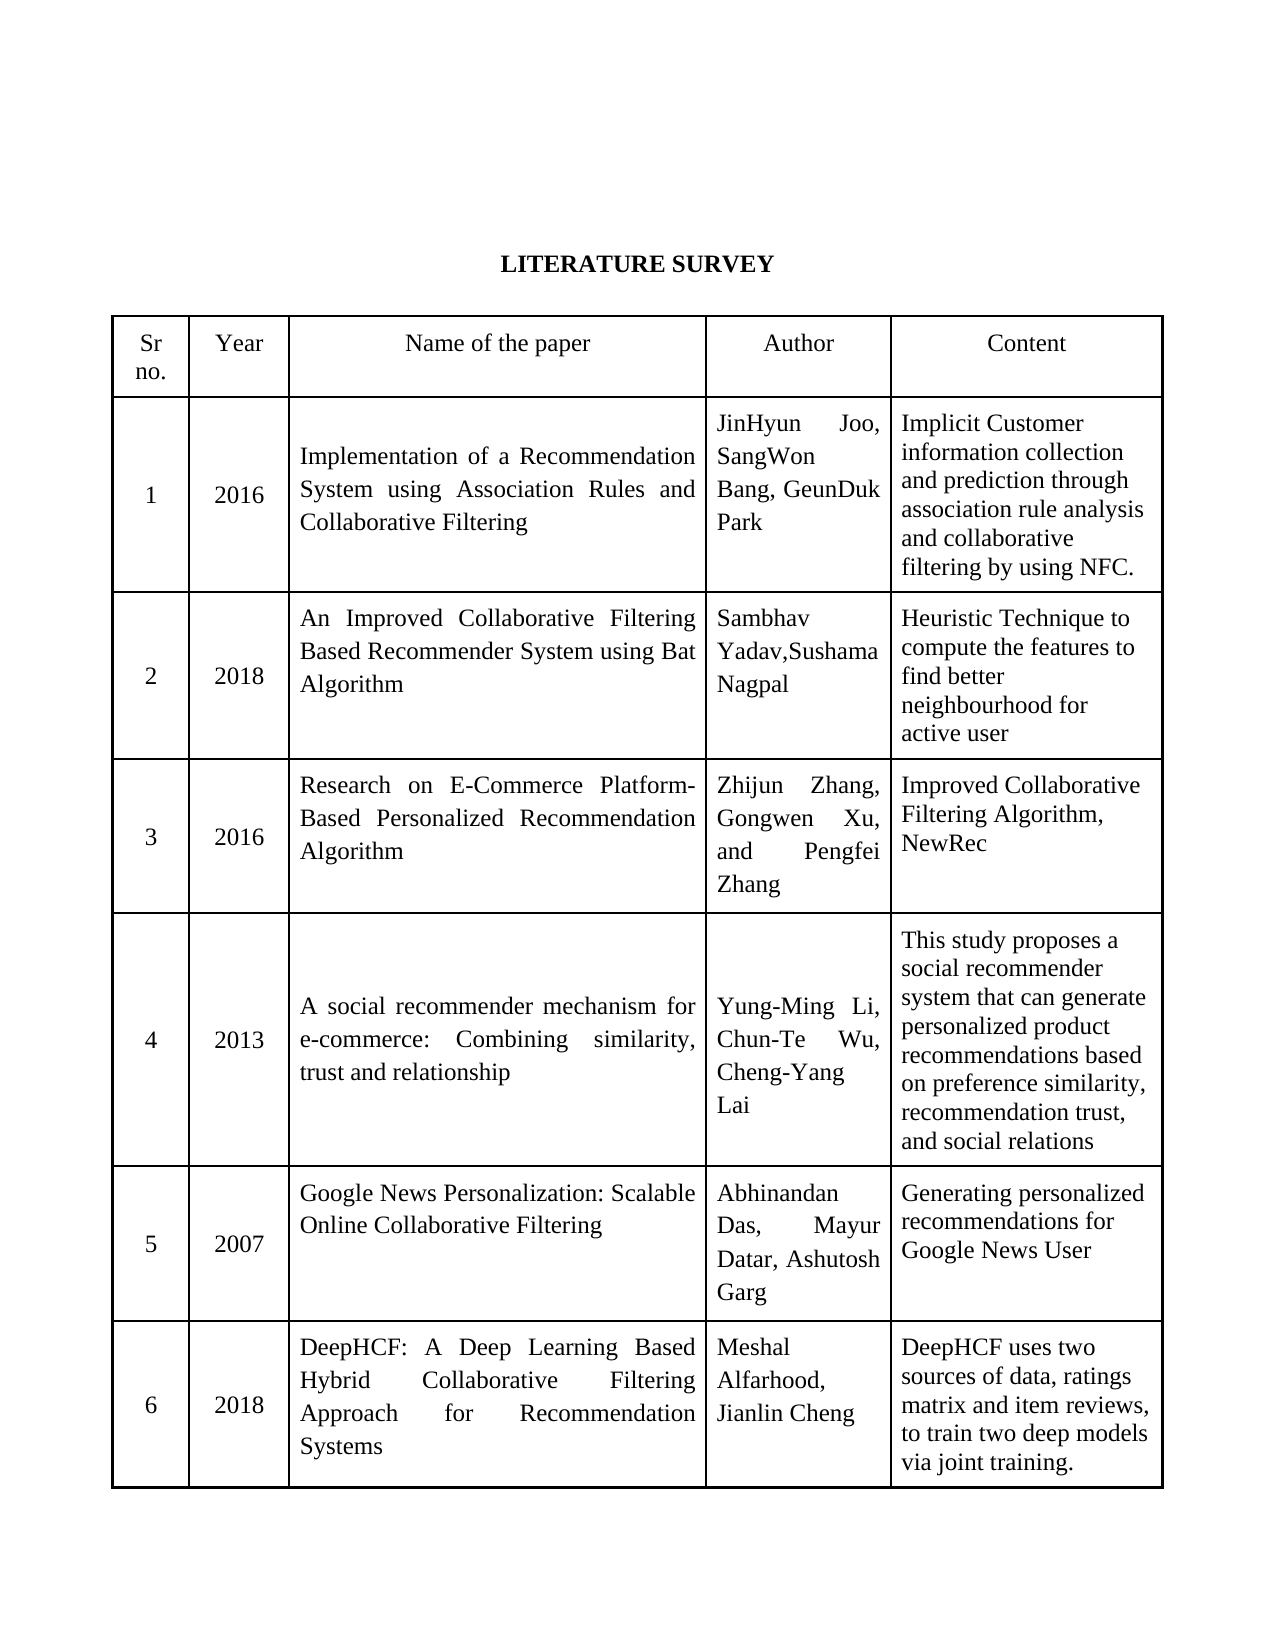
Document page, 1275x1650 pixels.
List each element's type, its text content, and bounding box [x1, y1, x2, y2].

table_cell Heuristic Technique to compute the features to find better neighbourhood for active user [892, 593, 1161, 758]
table_cell This study proposes a social recommender system that can generate personalized product recommendations based on preference similarity, recommendation trust, and social relations [892, 914, 1161, 1165]
table_cell Implementation of a Recommendation System using Association Rules and Collaborative Filtering [290, 398, 705, 591]
table_cell JinHyun Joo, SangWon Bang, GeunDuk Park [707, 398, 890, 591]
table_cell 2 [114, 593, 188, 758]
table_cell Research on E-Commerce Platform-Based Personalized Recommendation Algorithm [290, 760, 705, 912]
table_cell 4 [114, 914, 188, 1165]
table_cell 2013 [190, 914, 288, 1165]
table_cell An Improved Collaborative Filtering Based Recommender System using Bat Algorithm [290, 593, 705, 758]
table_cell 2018 [190, 1322, 288, 1486]
table_cell 3 [114, 760, 188, 912]
table_cell Implicit Customer information collection and prediction through association rule analysis and collaborative filtering by using NFC. [892, 398, 1161, 591]
table_cell Google News Personalization: Scalable Online Collaborative Filtering [290, 1167, 705, 1320]
table_cell DeepHCF uses two sources of data, ratings matrix and item reviews, to train two deep models via joint training. [892, 1322, 1161, 1486]
table_cell 6 [114, 1322, 188, 1486]
table_cell Generating personalized recommendations for Google News User [892, 1167, 1161, 1320]
table_cell 2016 [190, 760, 288, 912]
table_cell Improved Collaborative Filtering Algorithm, NewRec [892, 760, 1161, 912]
table_cell 1 [114, 398, 188, 591]
table_cell A social recommender mechanism for e-commerce: Combining similarity, trust and relationship [290, 914, 705, 1165]
table_cell 2018 [190, 593, 288, 758]
table_header Name of the paper [290, 317, 705, 396]
table_header Year [190, 317, 288, 396]
text LITERATURE SURVEY [150, 249, 1125, 278]
table_header Content [892, 317, 1161, 396]
table_cell Abhinandan Das, Mayur Datar, Ashutosh Garg [707, 1167, 890, 1320]
table_header Author [707, 317, 890, 396]
table_header Sr no. [114, 317, 188, 396]
table_cell 2007 [190, 1167, 288, 1320]
table_cell 2016 [190, 398, 288, 591]
table_cell 5 [114, 1167, 188, 1320]
table_cell Meshal Alfarhood, Jianlin Cheng [707, 1322, 890, 1486]
table_cell Yung-Ming Li, Chun-Te Wu, Cheng-Yang Lai [707, 914, 890, 1165]
table_cell Sambhav Yadav,Sushama Nagpal [707, 593, 890, 758]
table_cell DeepHCF: A Deep Learning Based Hybrid Collaborative Filtering Approach for Recommendation Systems [290, 1322, 705, 1486]
table_cell Zhijun Zhang, Gongwen Xu, and Pengfei Zhang [707, 760, 890, 912]
